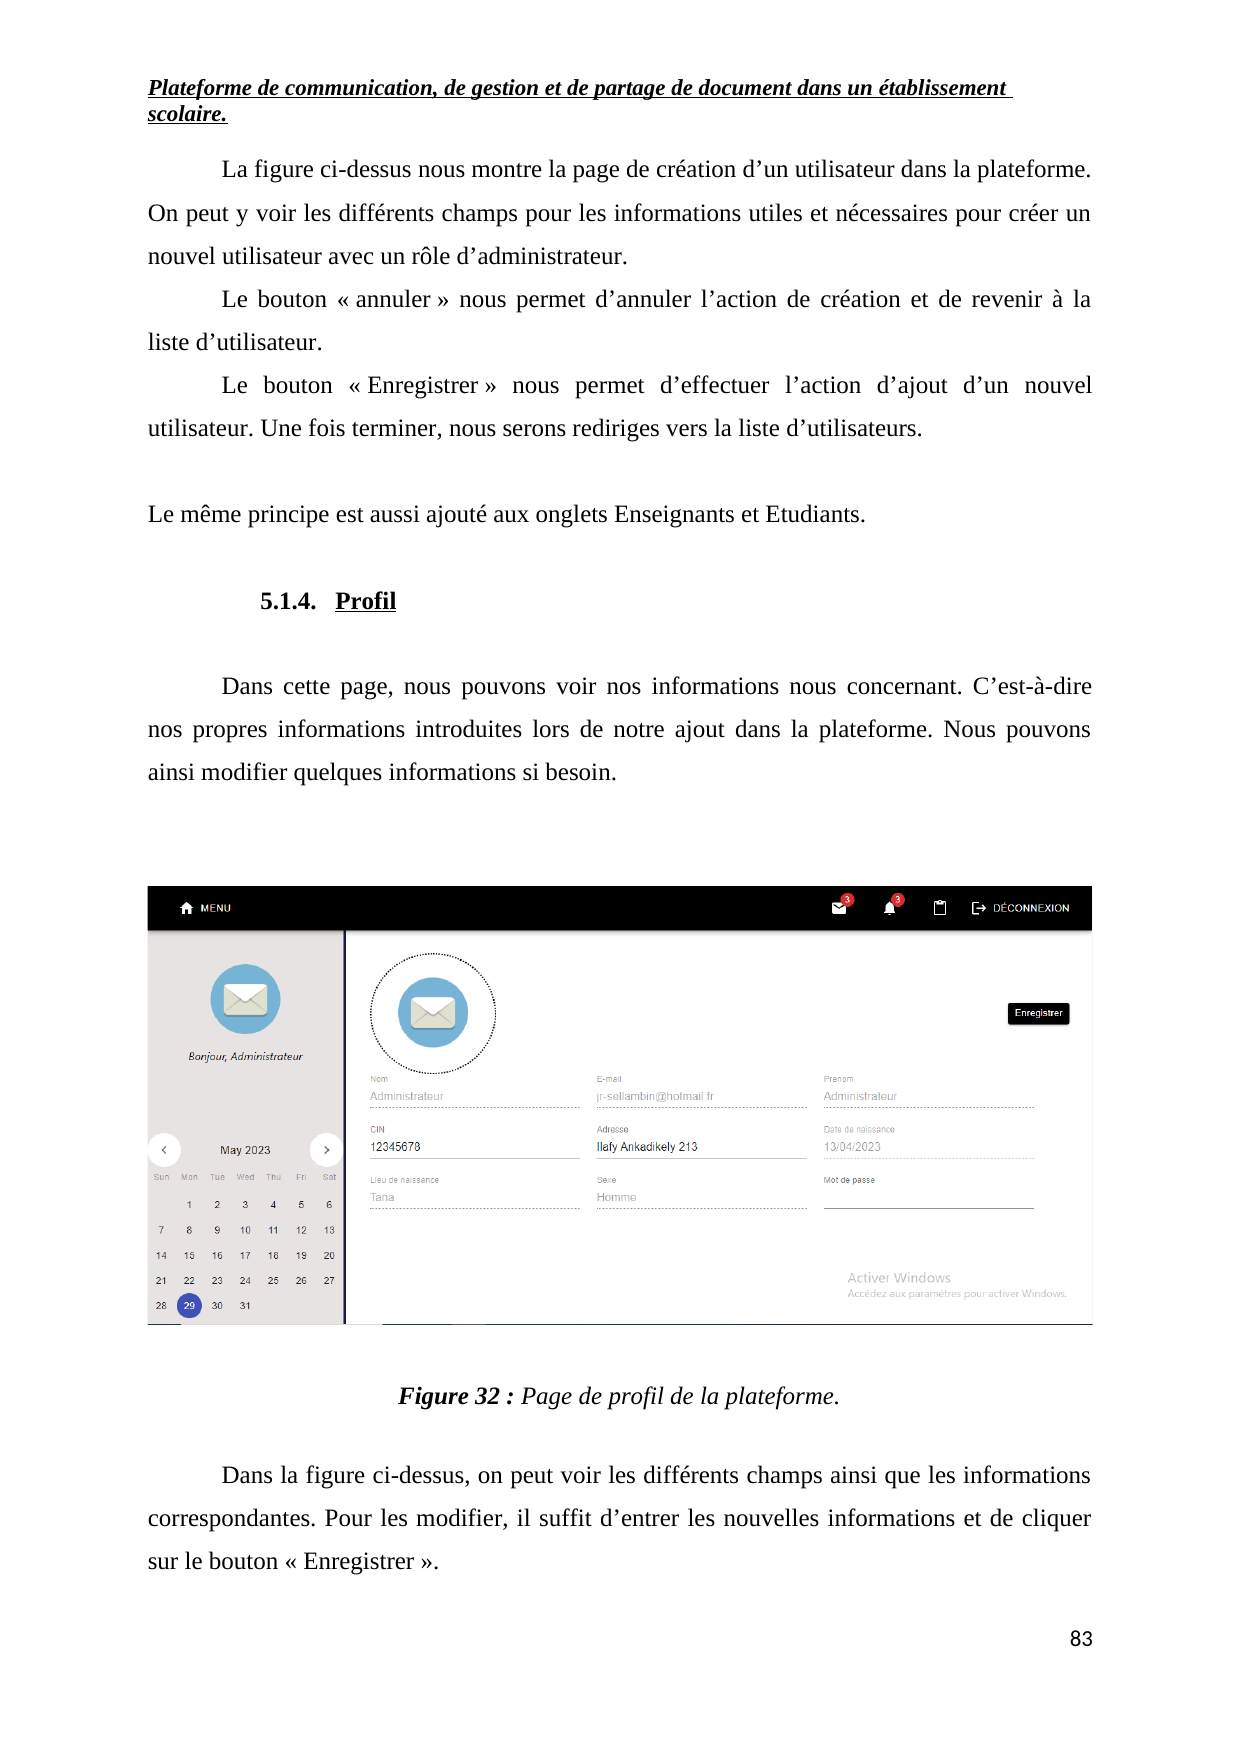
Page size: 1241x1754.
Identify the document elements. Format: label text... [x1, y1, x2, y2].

text Dans la figure ci-dessus, on peut voir les différents champs ainsi que les informations correspondantes. Pour les modifier, il suffit d’entrer les nouvelles informations et de cliquer sur le bouton « Enregistrer ». [148, 1460, 1093, 1575]
text Figure 32 : Page de profil de la plateforme. [148, 1381, 1093, 1410]
text La figure ci-dessus nous montre la page de création d’un utilisateur dans la plateforme. On peut y voir les différents champs pour les informations utiles et nécessaires pour créer un nouvel utilisateur avec un rôle d’administrateur. [148, 154, 1093, 269]
text Le bouton « Enregistrer » nous permet d’effectuer l’action d’ajout d’un nouvel utilisateur. Une fois terminer, nous serons rediriges vers la liste d’utilisateurs. [148, 370, 1093, 442]
text Le bouton « annuler » nous permet d’annuler l’action de création et de revenir à la liste d’utilisateur. [148, 284, 1093, 356]
text Dans cette page, nous pouvons voir nos informations nous concernant. C’est-à-dire nos propres informations introduites lors de notre ajout dans la plateforme. Nous pouvons ainsi modifier quelques informations si besoin. [148, 671, 1093, 786]
text Le même principe est aussi ajouté aux onglets Enseignants et Etudiants. [148, 499, 1093, 528]
list Profil [260, 586, 1093, 614]
picture [147, 886, 1093, 1325]
